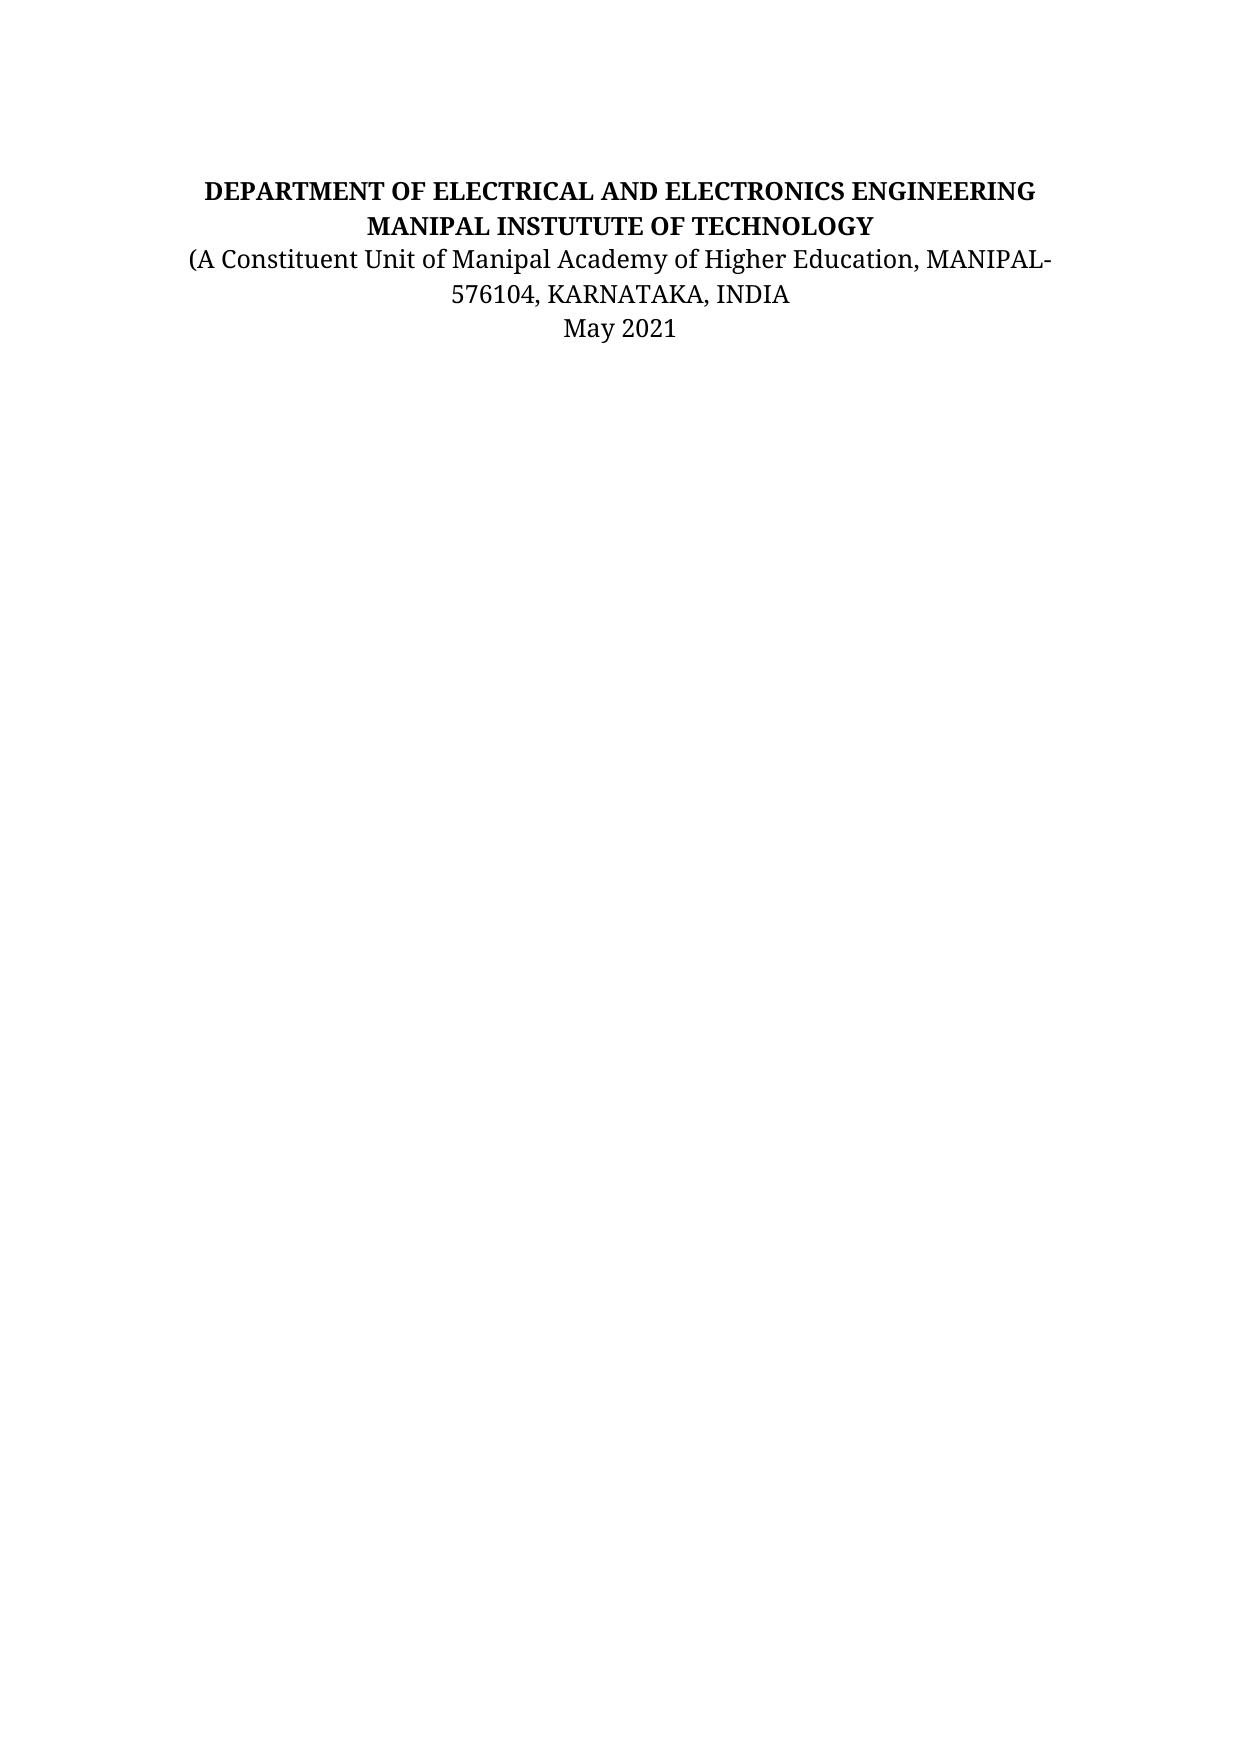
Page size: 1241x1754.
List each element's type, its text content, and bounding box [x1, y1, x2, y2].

text (A Constituent Unit of Manipal Academy of Higher Education, MANIPAL-576104, KARNATAKA, INDIA [150, 242, 1090, 310]
text May 2021 [150, 310, 1090, 344]
subtitle DEPARTMENT OF ELECTRICAL AND ELECTRONICS ENGINEERING [150, 174, 1090, 208]
text MANIPAL INSTUTUTE OF TECHNOLOGY [150, 208, 1090, 242]
